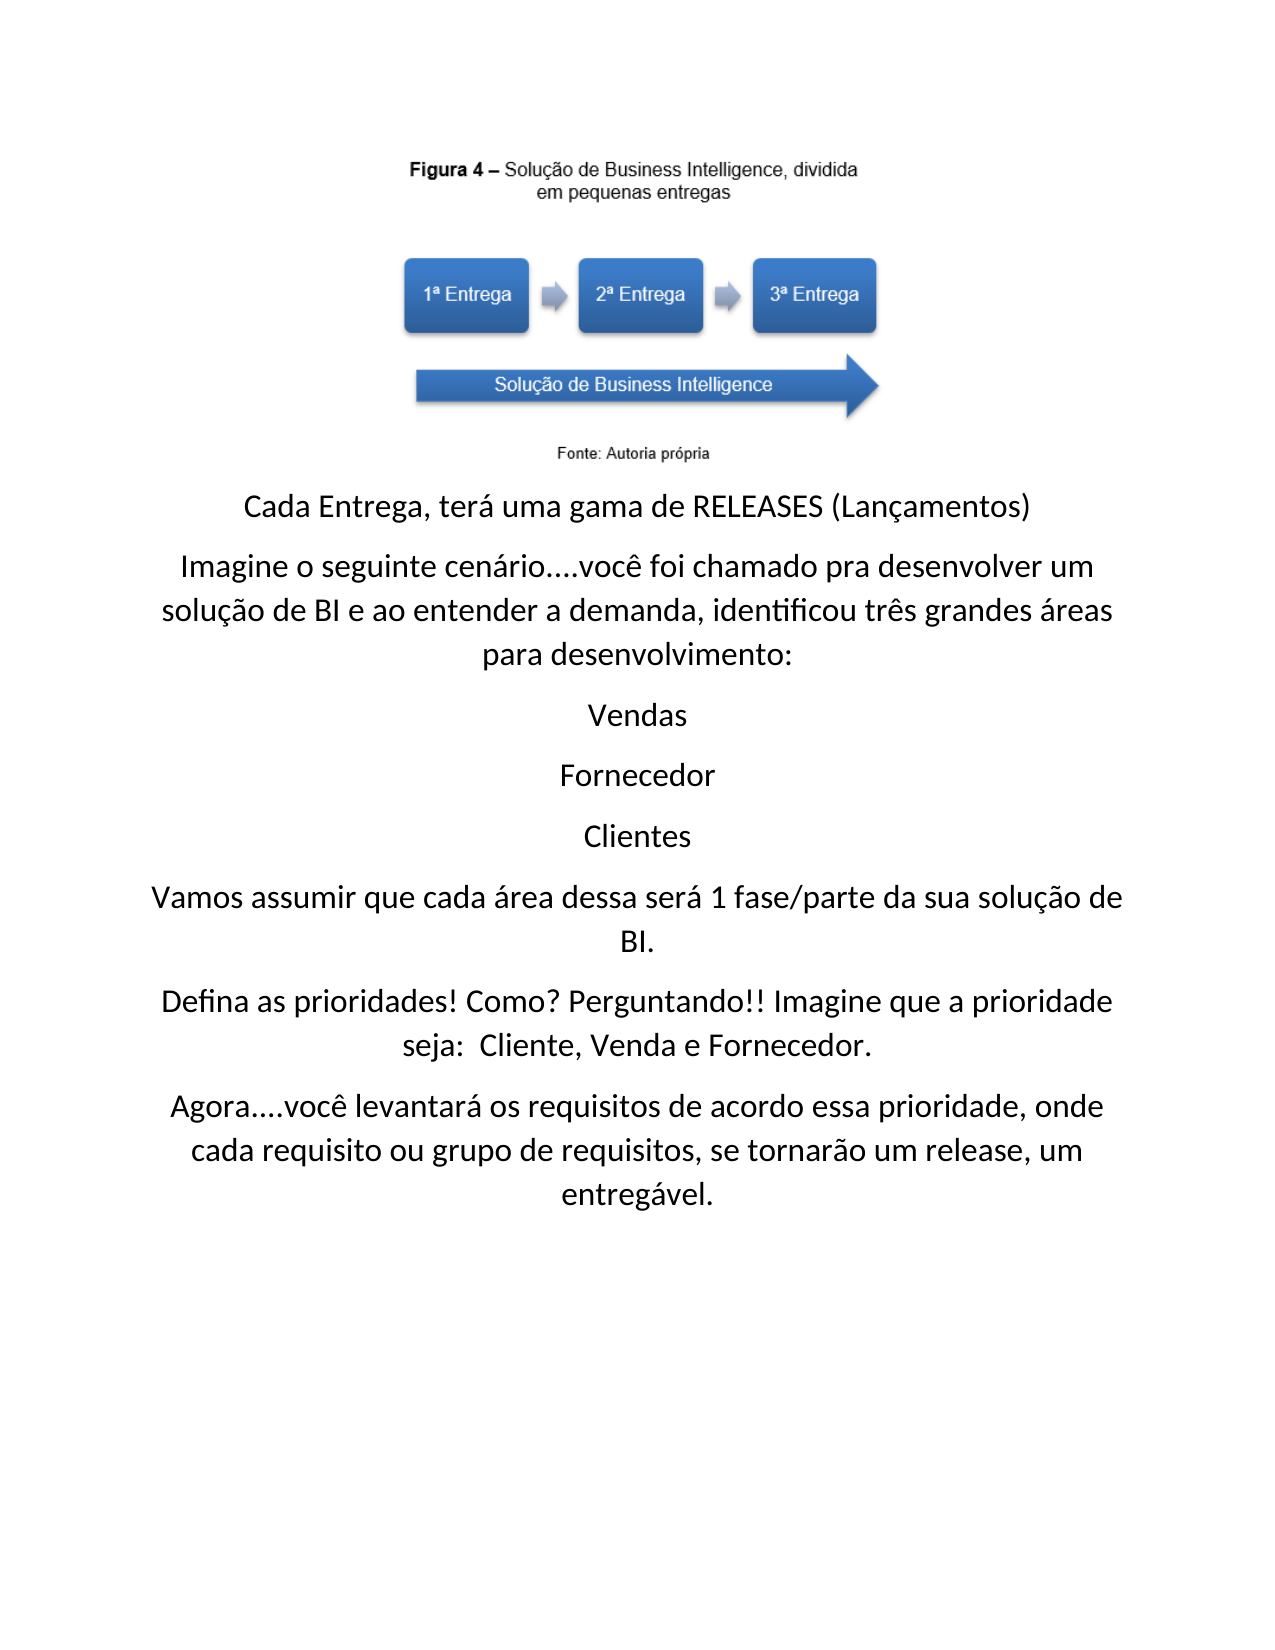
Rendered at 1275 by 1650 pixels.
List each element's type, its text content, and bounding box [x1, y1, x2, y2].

text Vendas [150, 694, 1125, 734]
text Cada Entrega, terá uma gama de RELEASES (Lançamentos) [150, 484, 1125, 525]
text Vamos assumir que cada área dessa será 1 fase/parte da sua solução de BI. [150, 876, 1125, 960]
text Fornecedor [150, 754, 1125, 795]
picture [350, 150, 925, 466]
text Clientes [150, 815, 1125, 856]
text Imagine o seguinte cenário....você foi chamado pra desenvolver um solução de BI e ao entender a demanda, identificou três grandes áreas para desenvolvimento: [150, 545, 1125, 674]
text Defina as prioridades! Como? Perguntando!! Imagine que a prioridade seja: Cliente, Venda e Fornecedor. [150, 980, 1125, 1065]
text Agora....você levantará os requisitos de acordo essa prioridade, onde cada requisito ou grupo de requisitos, se tornarão um release, um entregável. [150, 1085, 1125, 1213]
